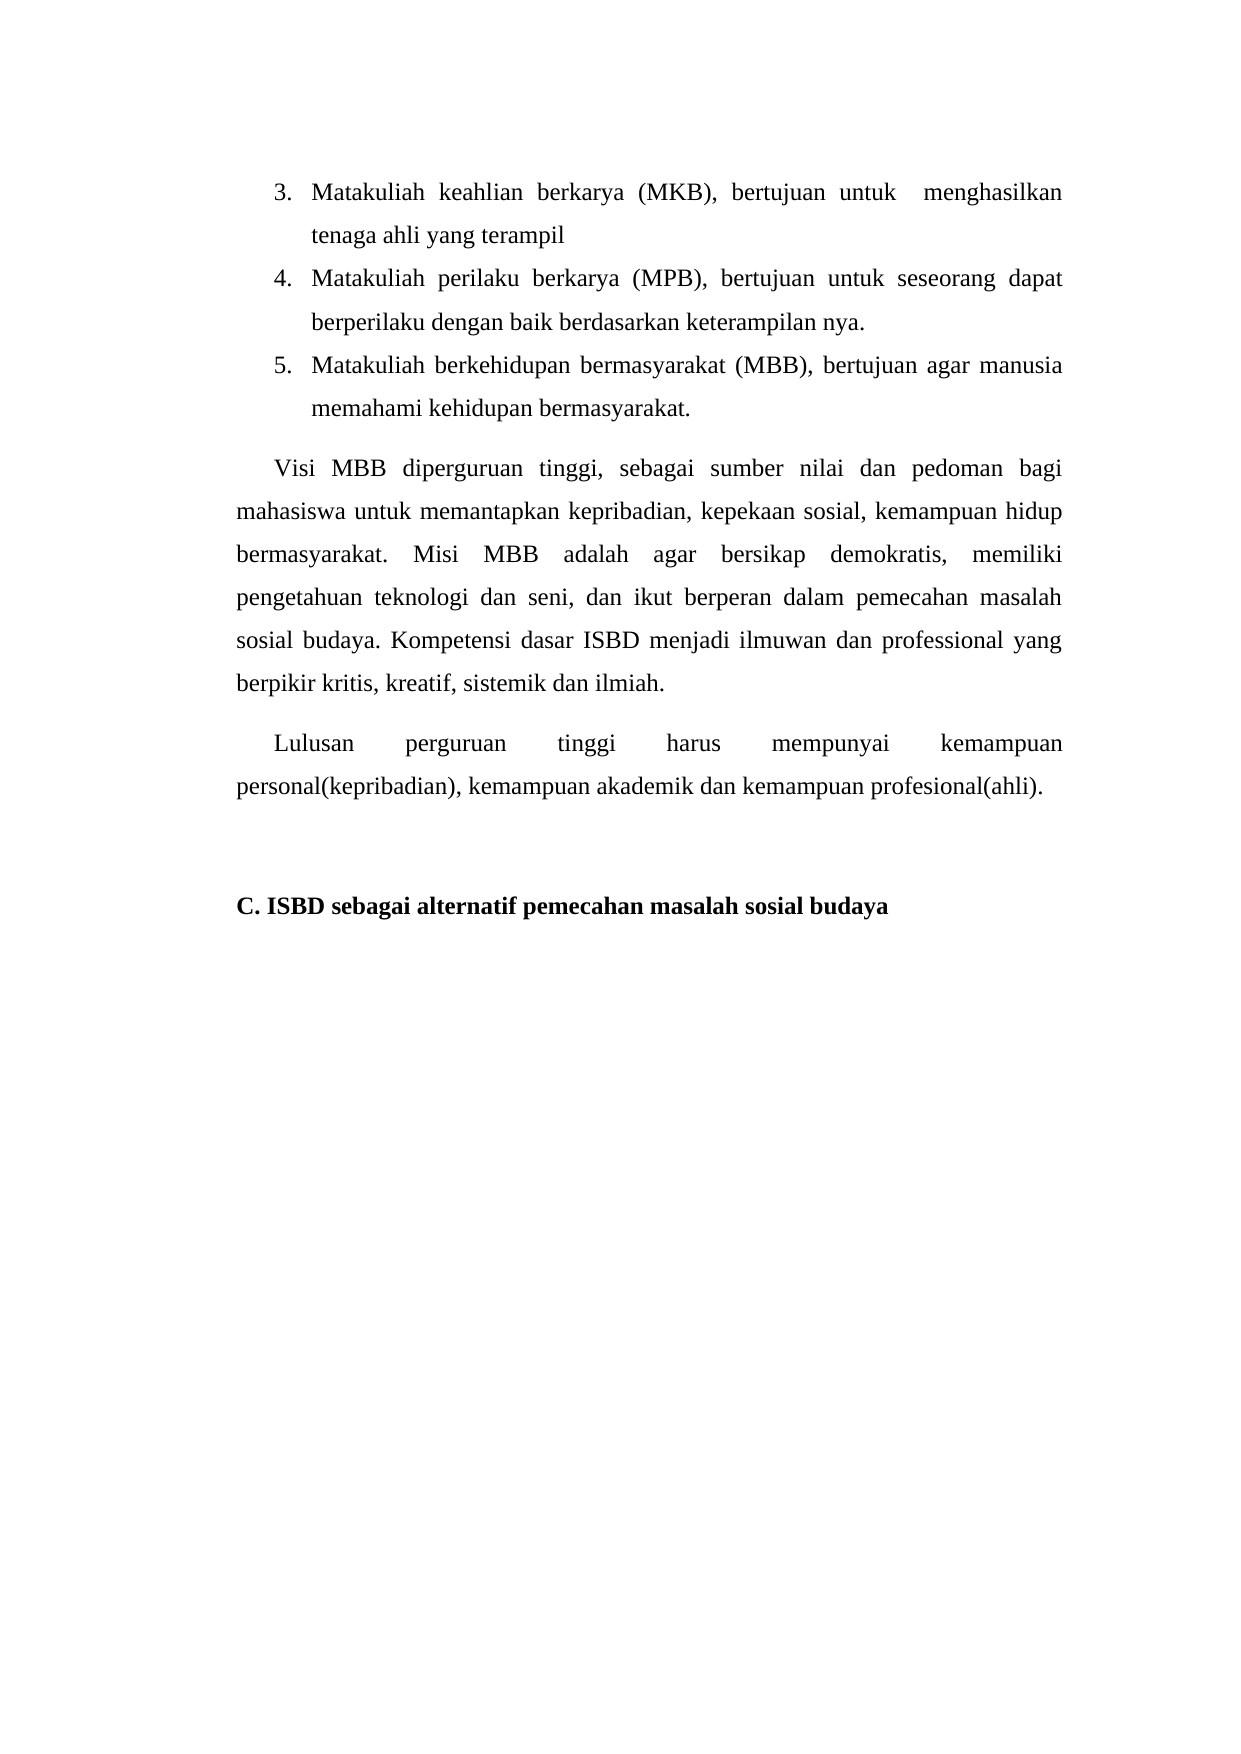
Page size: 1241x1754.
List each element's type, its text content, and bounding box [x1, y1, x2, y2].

list Matakuliah berkehidupan bermasyarakat (MBB), bertujuan agar manusia memahami kehidupan bermasyarakat. [274, 350, 1063, 422]
text Lulusan perguruan tinggi harus mempunyai kemampuan personal(kepribadian), kemampuan akademik dan kemampuan profesional(ahli). [236, 728, 1063, 800]
list Matakuliah perilaku berkarya (MPB), bertujuan untuk seseorang dapat berperilaku dengan baik berdasarkan keterampilan nya. [274, 263, 1063, 335]
text Visi MBB diperguruan tinggi, sebagai sumber nilai dan pedoman bagi mahasiswa untuk memantapkan kepribadian, kepekaan sosial, kemampuan hidup bermasyarakat. Misi MBB adalah agar bersikap demokratis, memiliki pengetahuan teknologi dan seni, dan ikut berperan dalam pemecahan masalah sosial budaya. Kompetensi dasar ISBD menjadi ilmuwan dan professional yang berpikir kritis, kreatif, sistemik dan ilmiah. [236, 453, 1063, 697]
text C. ISBD sebagai alternatif pemecahan masalah sosial budaya [236, 891, 1063, 919]
list Matakuliah keahlian berkarya (MKB), bertujuan untuk menghasilkan tenaga ahli yang terampil [274, 177, 1063, 249]
